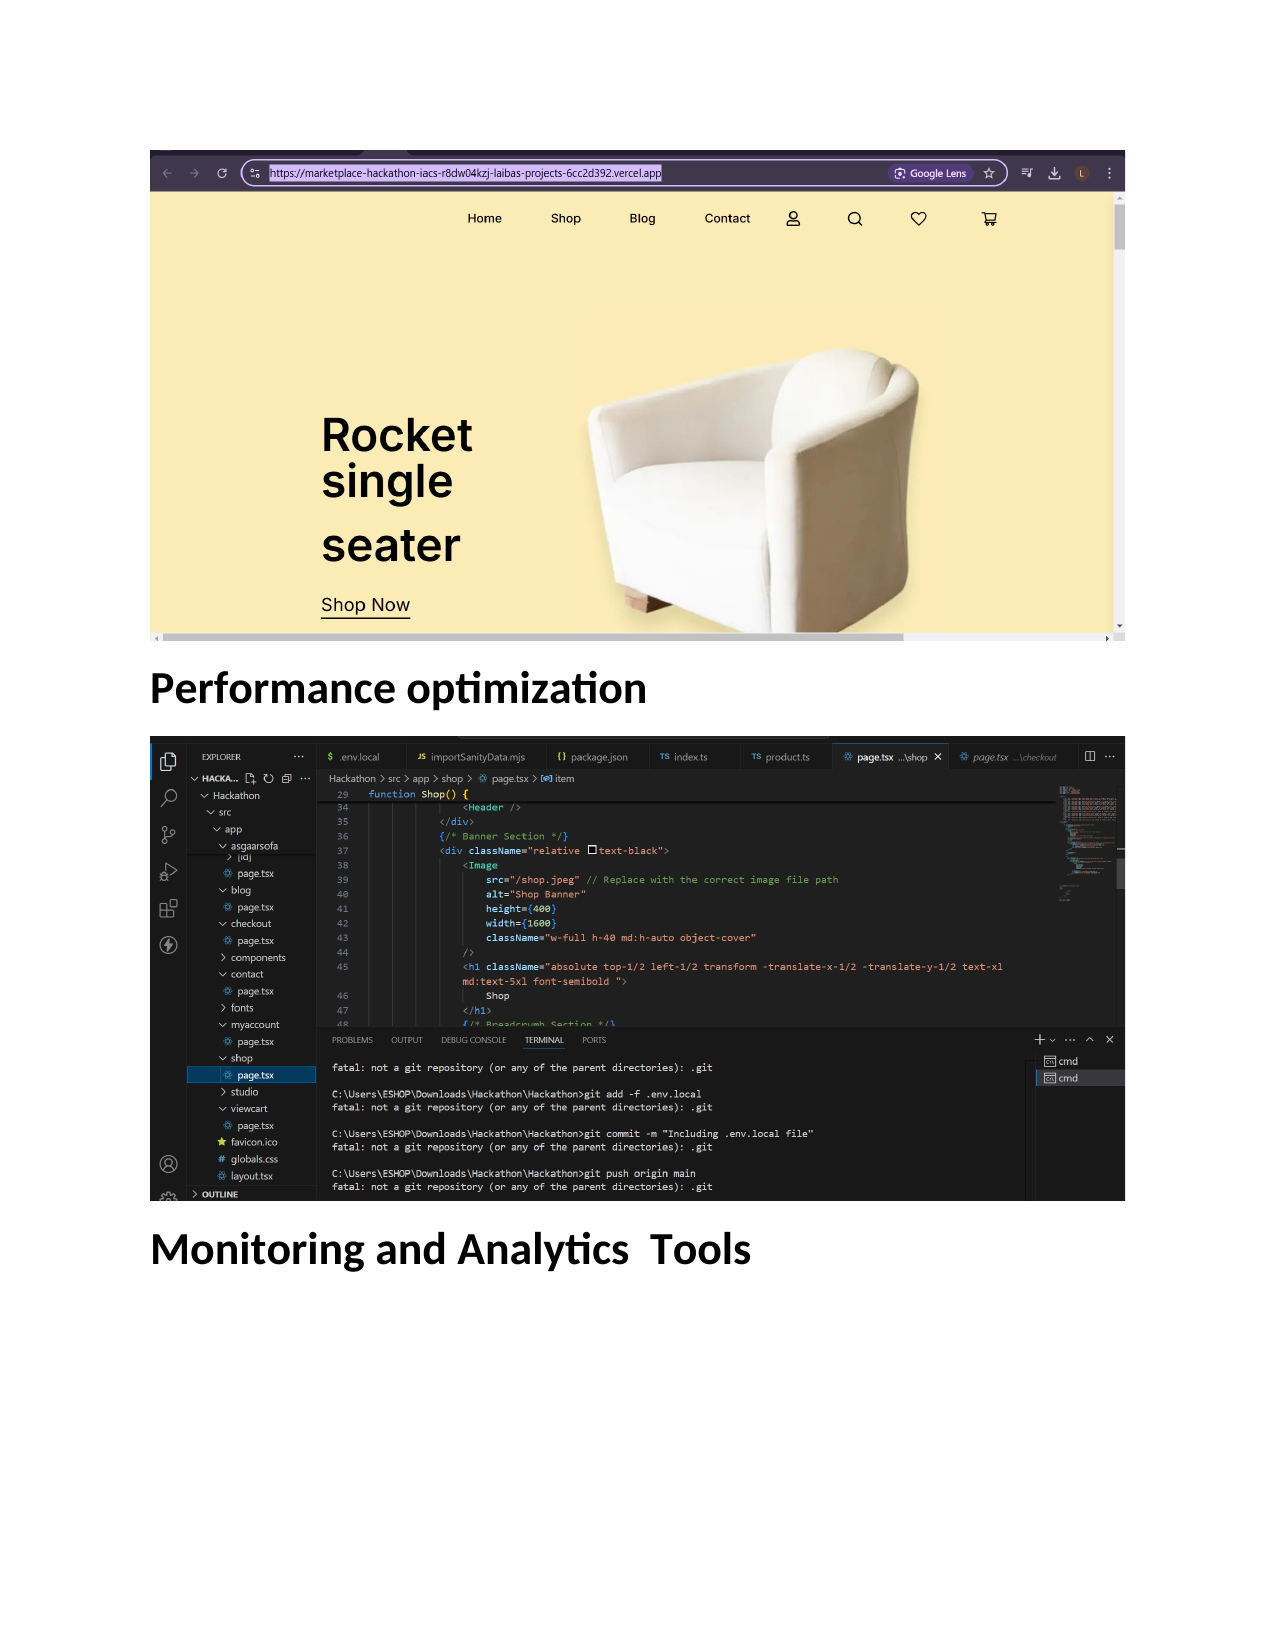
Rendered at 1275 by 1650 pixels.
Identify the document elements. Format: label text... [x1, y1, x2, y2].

picture [150, 150, 1125, 641]
text Performance optimization [150, 659, 1125, 715]
picture [150, 736, 1125, 1201]
text Monitoring and Analytics Tools [150, 1220, 1125, 1276]
